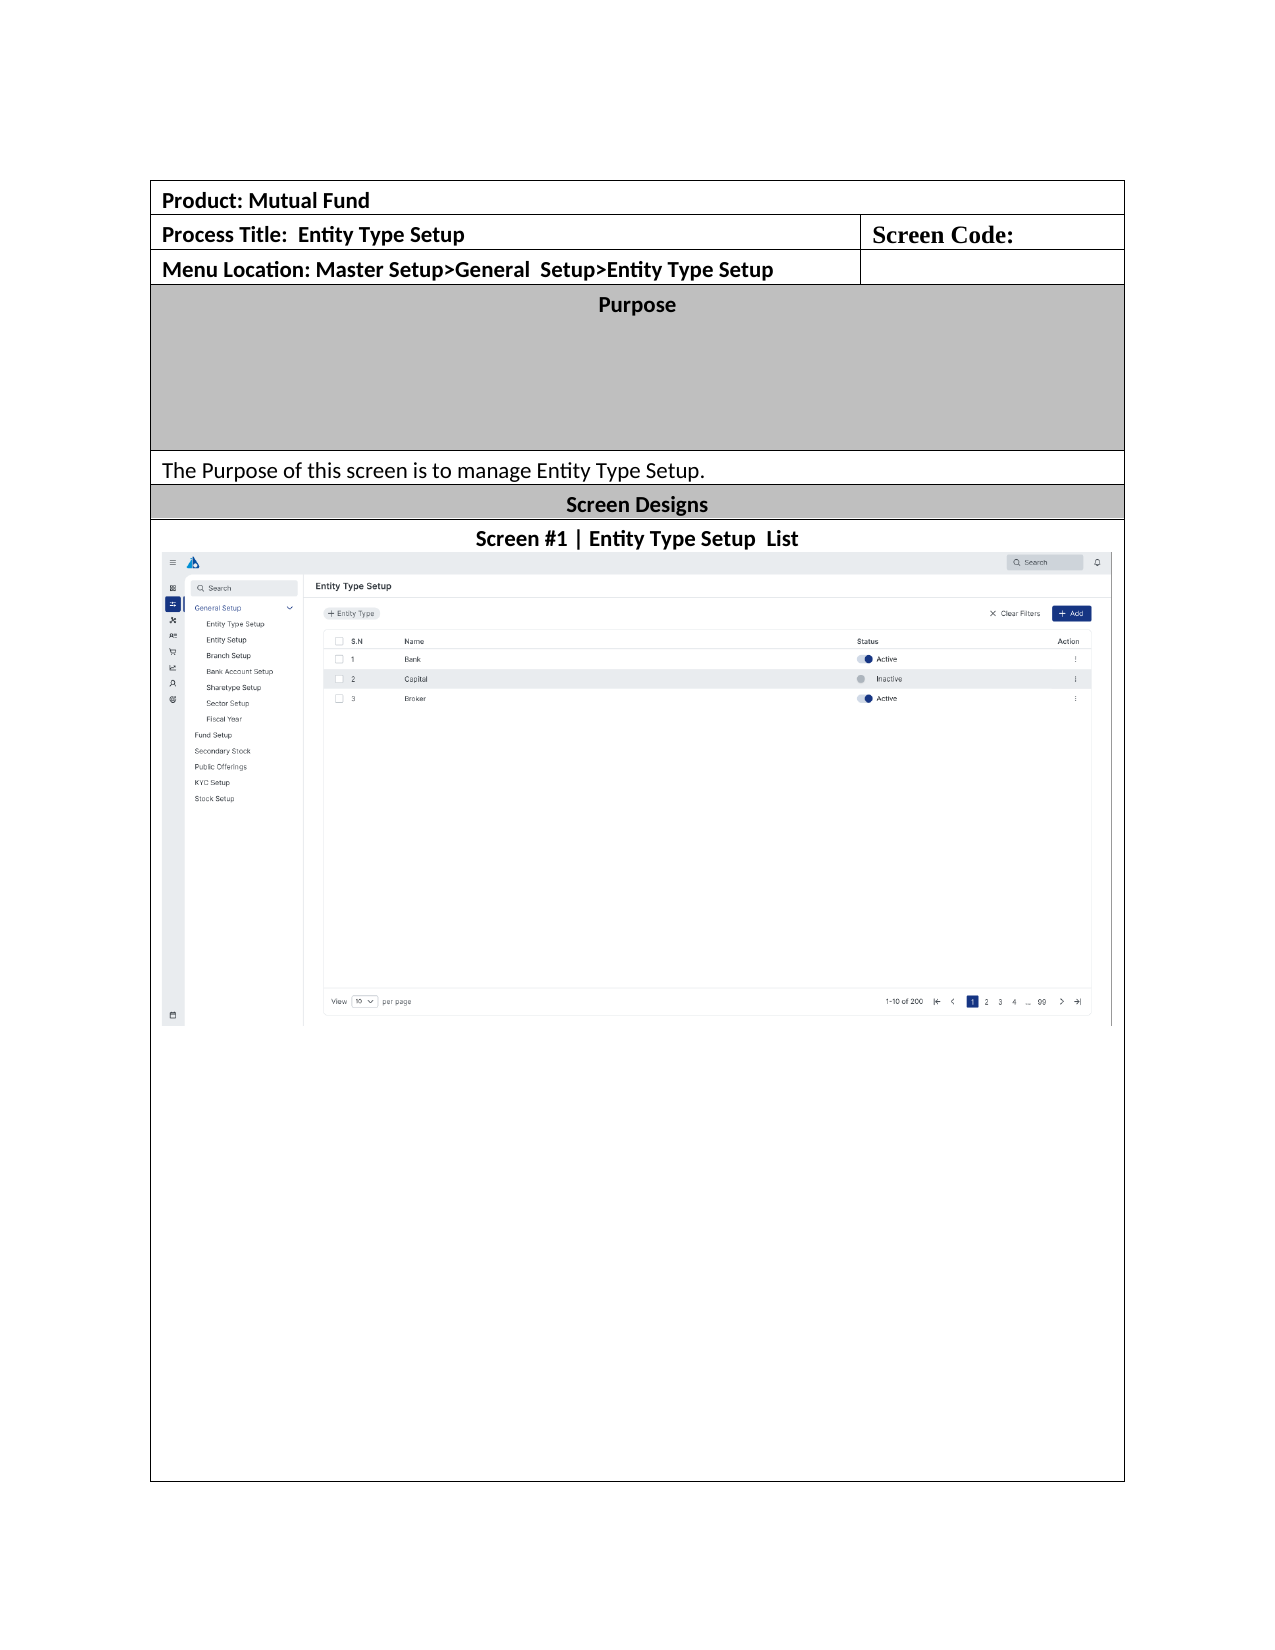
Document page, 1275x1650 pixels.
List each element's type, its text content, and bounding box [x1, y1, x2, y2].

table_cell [151, 520, 1124, 1481]
table_cell Purpose [151, 285, 1124, 450]
table_cell Screen Code: [861, 215, 1124, 249]
table_header Product: Mutual Fund [151, 181, 1124, 214]
table_cell The Purpose of this screen is to manage Entity Type Setup. [151, 451, 1124, 484]
table_cell Menu Location: Master Setup>General Setup>Entity Type Setup [151, 250, 860, 284]
table_cell Process Title: Entity Type Setup [151, 215, 860, 249]
table_cell [861, 250, 1124, 284]
table_cell Screen Designs [151, 485, 1124, 518]
picture [161, 552, 1112, 1026]
